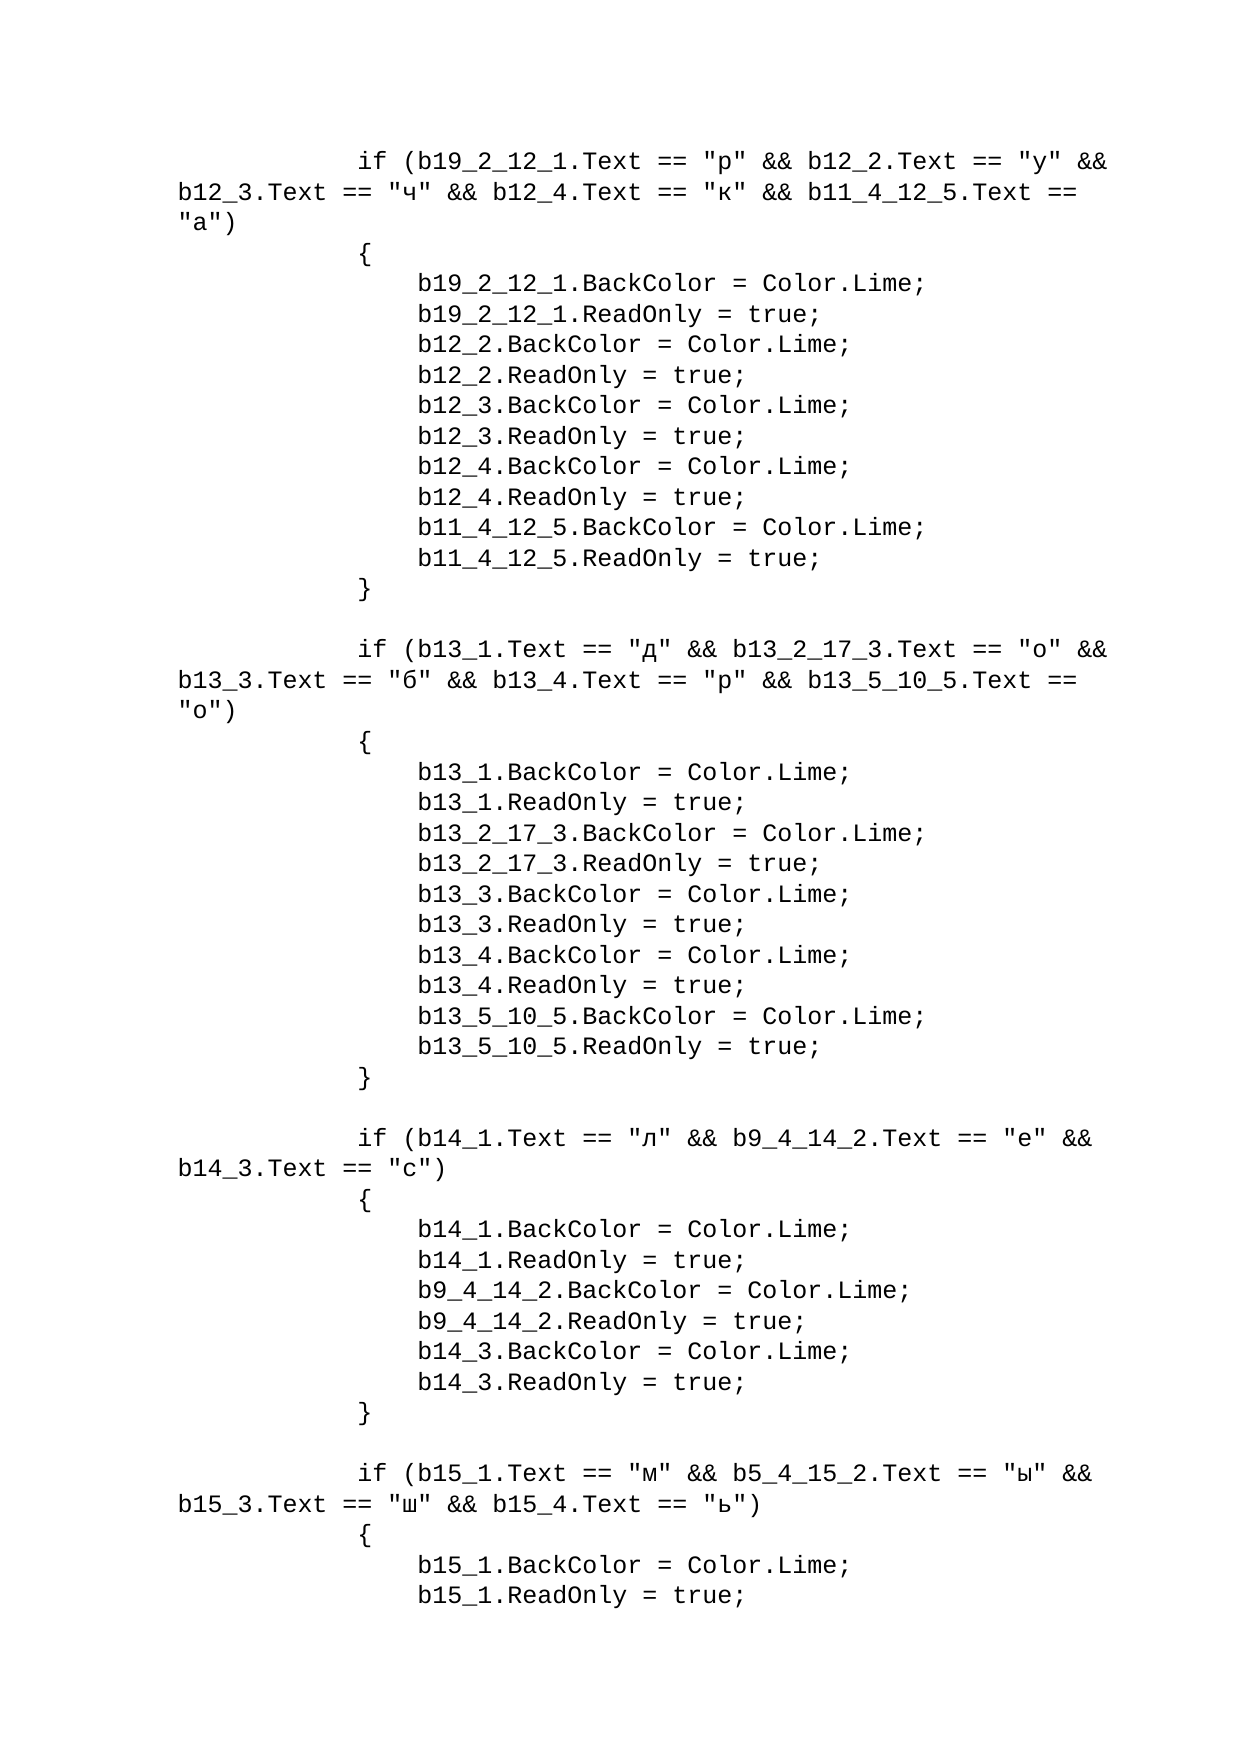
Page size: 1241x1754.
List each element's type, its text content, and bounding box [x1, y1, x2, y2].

text { [177, 728, 1152, 757]
text b12_3.BackColor = Color.Lime; [177, 393, 1152, 421]
text b11_4_12_5.ReadOnly = true; [177, 545, 1152, 574]
text { [177, 1186, 1152, 1215]
text b13_1.ReadOnly = true; [177, 789, 1152, 818]
text b13_4.ReadOnly = true; [177, 973, 1152, 1001]
text b9_4_14_2.BackColor = Color.Lime; [177, 1278, 1152, 1306]
text b15_1.ReadOnly = true; [177, 1583, 1152, 1611]
text b13_5_10_5.ReadOnly = true; [177, 1034, 1152, 1062]
text if (b19_2_12_1.Text == "р" && b12_2.Text == "у" && b12_3.Text == "ч" && b12_4.Text == "к" && b11_4_12_5.Text == "а") [177, 149, 1152, 238]
text b14_1.BackColor = Color.Lime; [177, 1217, 1152, 1245]
text b14_3.ReadOnly = true; [177, 1369, 1152, 1398]
text b9_4_14_2.ReadOnly = true; [177, 1308, 1152, 1337]
text if (b15_1.Text == "м" && b5_4_15_2.Text == "ы" && b15_3.Text == "ш" && b15_4.Text == "ь") [177, 1461, 1152, 1520]
text b15_1.BackColor = Color.Lime; [177, 1553, 1152, 1581]
text b14_1.ReadOnly = true; [177, 1247, 1152, 1276]
text b14_3.BackColor = Color.Lime; [177, 1339, 1152, 1367]
text b12_2.BackColor = Color.Lime; [177, 332, 1152, 360]
text b13_3.ReadOnly = true; [177, 912, 1152, 940]
text b12_4.ReadOnly = true; [177, 484, 1152, 513]
text b12_3.ReadOnly = true; [177, 423, 1152, 452]
text b13_2_17_3.ReadOnly = true; [177, 851, 1152, 879]
text b13_1.BackColor = Color.Lime; [177, 759, 1152, 787]
text b13_5_10_5.BackColor = Color.Lime; [177, 1003, 1152, 1032]
text b13_4.BackColor = Color.Lime; [177, 942, 1152, 971]
text b19_2_12_1.ReadOnly = true; [177, 301, 1152, 329]
text b13_2_17_3.BackColor = Color.Lime; [177, 820, 1152, 848]
text b12_4.BackColor = Color.Lime; [177, 454, 1152, 482]
text b13_3.BackColor = Color.Lime; [177, 881, 1152, 909]
text } [177, 1400, 1152, 1428]
text } [177, 576, 1152, 604]
text { [177, 1522, 1152, 1550]
text if (b13_1.Text == "д" && b13_2_17_3.Text == "о" && b13_3.Text == "б" && b13_4.Text == "р" && b13_5_10_5.Text == "о") [177, 637, 1152, 726]
text b19_2_12_1.BackColor = Color.Lime; [177, 271, 1152, 299]
text if (b14_1.Text == "л" && b9_4_14_2.Text == "е" && b14_3.Text == "с") [177, 1125, 1152, 1184]
text { [177, 240, 1152, 268]
text } [177, 1064, 1152, 1093]
text b12_2.ReadOnly = true; [177, 362, 1152, 391]
text b11_4_12_5.BackColor = Color.Lime; [177, 515, 1152, 543]
